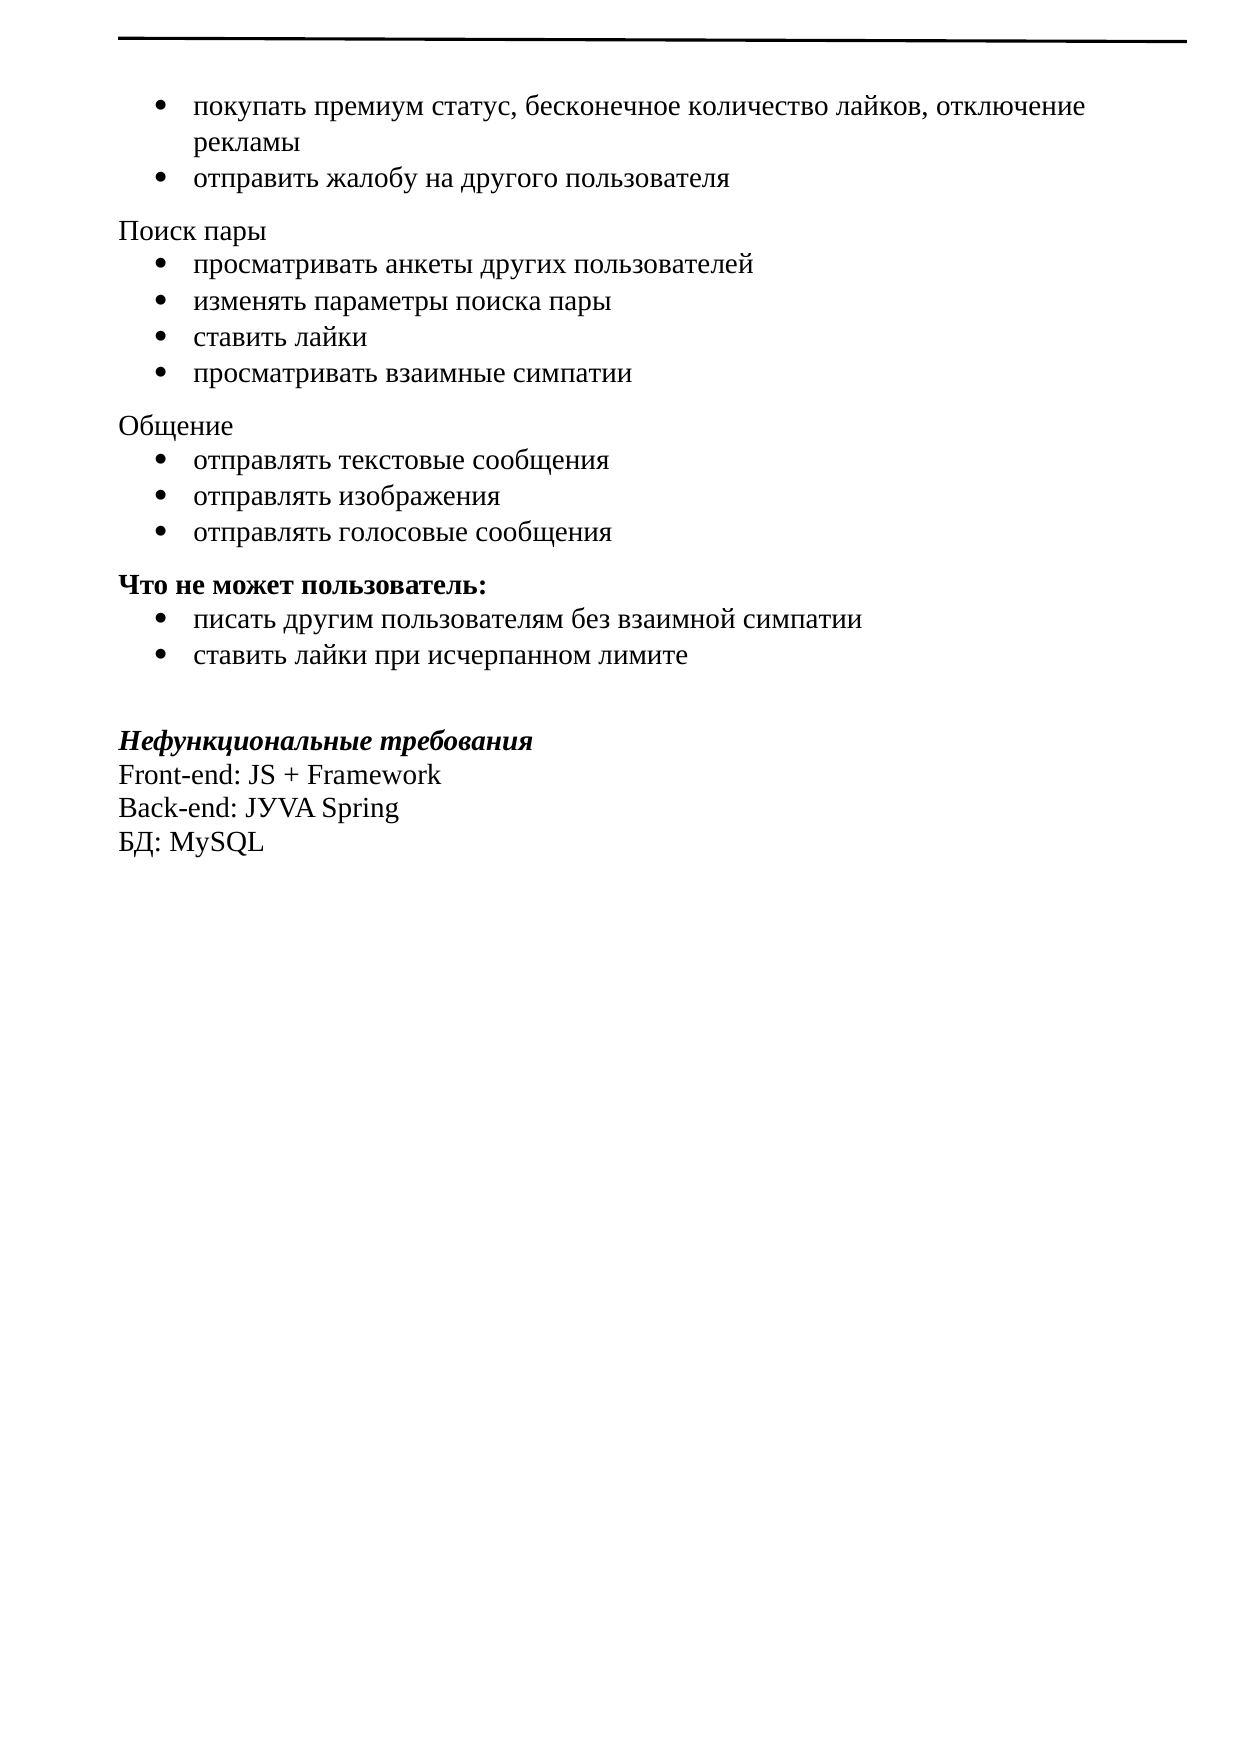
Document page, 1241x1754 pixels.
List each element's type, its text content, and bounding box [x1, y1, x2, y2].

text Что не может пользователь: [118, 567, 1194, 601]
list просматривать анкеты других пользователей [156, 247, 1194, 280]
list ставить лайки при исчерпанном лимите [156, 637, 1194, 671]
text Поиск пары [118, 213, 1194, 247]
list отправить жалобу на другого пользователя [156, 160, 1194, 194]
text Нефункциональные требования [118, 723, 1194, 757]
list ставить лайки [156, 319, 1194, 353]
text Front-end: JS + Framework [118, 757, 1194, 791]
text БД: MySQL [118, 824, 1194, 858]
list отправлять голосовые сообщения [156, 514, 1194, 548]
text Back-end: JУVA Spring [118, 791, 1194, 824]
list покупать премиум статус, бесконечное количество лайков, отключение рекламы [156, 88, 1194, 158]
text Общение [118, 408, 1194, 442]
list отправлять текстовые сообщения [156, 442, 1194, 476]
list писать другим пользователям без взаимной симпатии [156, 601, 1194, 634]
list изменять параметры поиска пары [156, 283, 1194, 317]
list просматривать взаимные симпатии [156, 355, 1194, 389]
list отправлять изображения [156, 478, 1194, 512]
